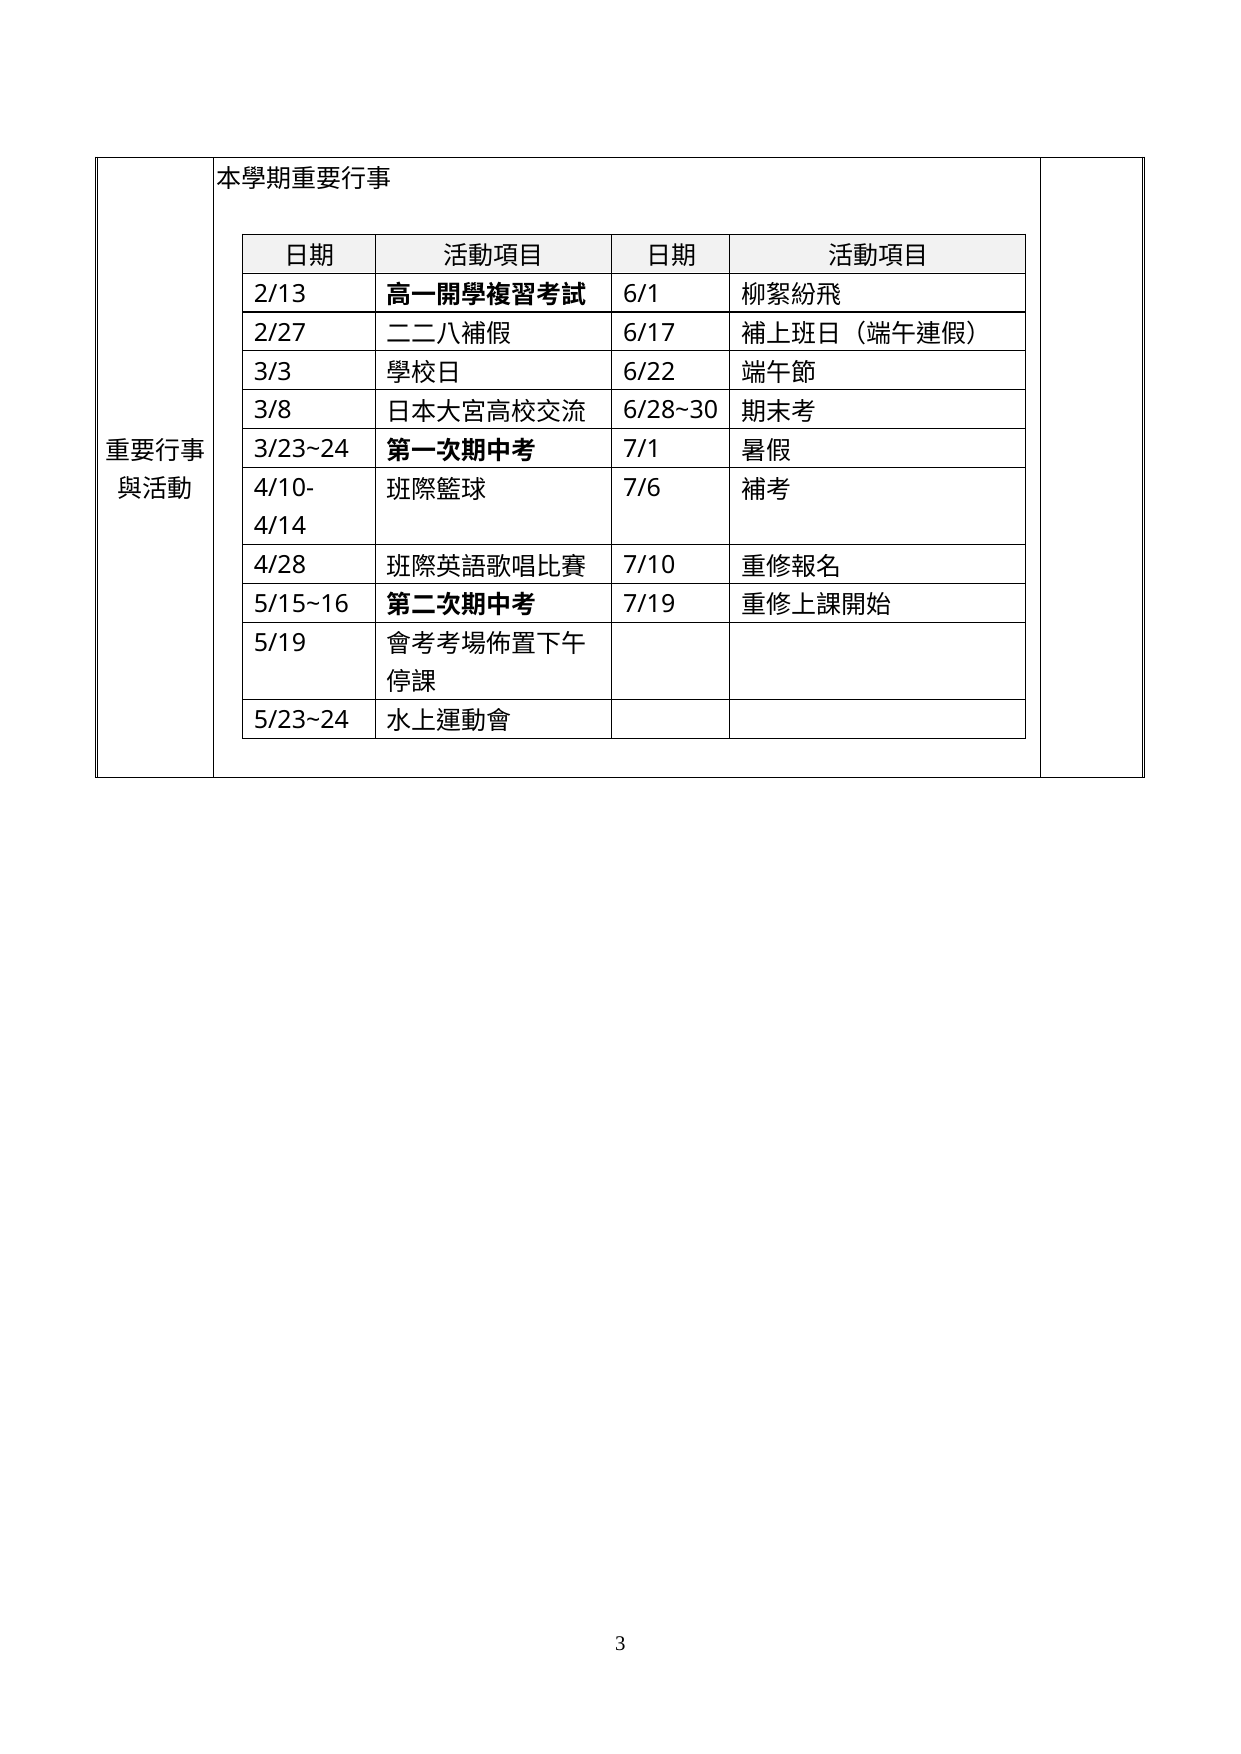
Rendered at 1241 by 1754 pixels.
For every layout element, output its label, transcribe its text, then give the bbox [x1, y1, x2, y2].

table_cell 重要行事 與活動 [98, 158, 213, 777]
table_cell 本學期重要行事 [214, 158, 1040, 777]
table_cell [1041, 158, 1142, 777]
